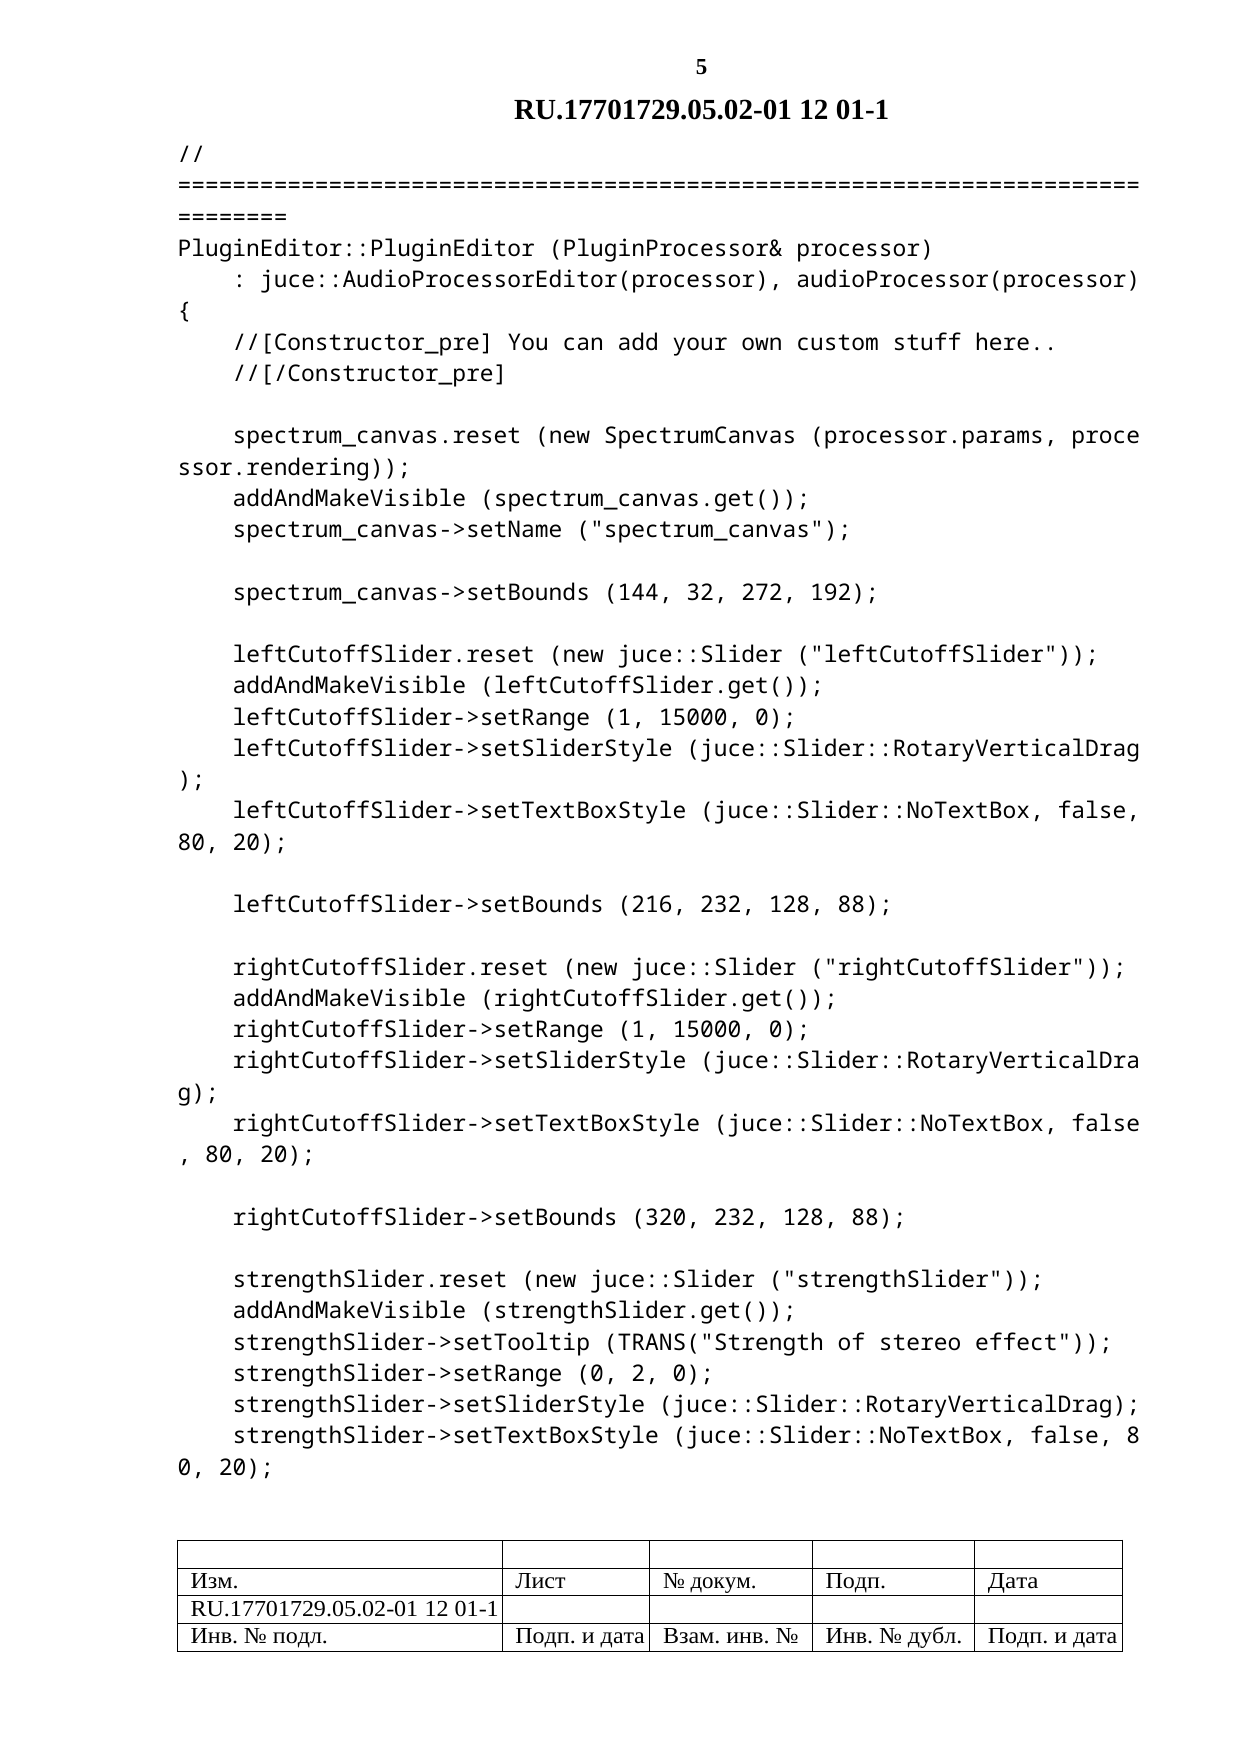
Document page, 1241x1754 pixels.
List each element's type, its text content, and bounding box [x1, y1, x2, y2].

text leftCutoffSlider->setTextBoxStyle (juce::Slider::NoTextBox, false, 80, 20); [177, 794, 1152, 857]
text addAndMakeVisible (leftCutoffSlider.get()); [177, 669, 1152, 701]
text strengthSlider->setSliderStyle (juce::Slider::RotaryVerticalDrag); [177, 1388, 1152, 1419]
text leftCutoffSlider->setSliderStyle (juce::Slider::RotaryVerticalDrag); [177, 732, 1152, 794]
text rightCutoffSlider->setBounds (320, 232, 128, 88); [177, 1201, 1152, 1232]
text addAndMakeVisible (strengthSlider.get()); [177, 1294, 1152, 1326]
text PluginEditor::PluginEditor (PluginProcessor& processor) [177, 232, 1152, 263]
text leftCutoffSlider->setBounds (216, 232, 128, 88); [177, 888, 1152, 919]
text rightCutoffSlider->setTextBoxStyle (juce::Slider::NoTextBox, false, 80, 20); [177, 1107, 1152, 1169]
text spectrum_canvas->setBounds (144, 32, 272, 192); [177, 576, 1152, 607]
text addAndMakeVisible (spectrum_canvas.get()); [177, 482, 1152, 513]
text rightCutoffSlider->setSliderStyle (juce::Slider::RotaryVerticalDrag); [177, 1044, 1152, 1107]
text : juce::AudioProcessorEditor(processor), audioProcessor(processor) [177, 263, 1152, 294]
text //============================================================================== [177, 138, 1152, 232]
text strengthSlider->setTextBoxStyle (juce::Slider::NoTextBox, false, 80, 20); [177, 1419, 1152, 1482]
text spectrum_canvas->setName ("spectrum_canvas"); [177, 513, 1152, 544]
text leftCutoffSlider.reset (new juce::Slider ("leftCutoffSlider")); [177, 638, 1152, 669]
text strengthSlider->setTooltip (TRANS("Strength of stereo effect")); [177, 1326, 1152, 1357]
text leftCutoffSlider->setRange (1, 15000, 0); [177, 701, 1152, 732]
text strengthSlider.reset (new juce::Slider ("strengthSlider")); [177, 1263, 1152, 1294]
text rightCutoffSlider.reset (new juce::Slider ("rightCutoffSlider")); [177, 951, 1152, 982]
text addAndMakeVisible (rightCutoffSlider.get()); [177, 982, 1152, 1013]
text //[/Constructor_pre] [177, 357, 1152, 388]
text //[Constructor_pre] You can add your own custom stuff here.. [177, 326, 1152, 357]
text rightCutoffSlider->setRange (1, 15000, 0); [177, 1013, 1152, 1044]
text strengthSlider->setRange (0, 2, 0); [177, 1357, 1152, 1388]
text { [177, 294, 1152, 326]
text spectrum_canvas.reset (new SpectrumCanvas (processor.params, processor.rendering)); [177, 419, 1152, 482]
